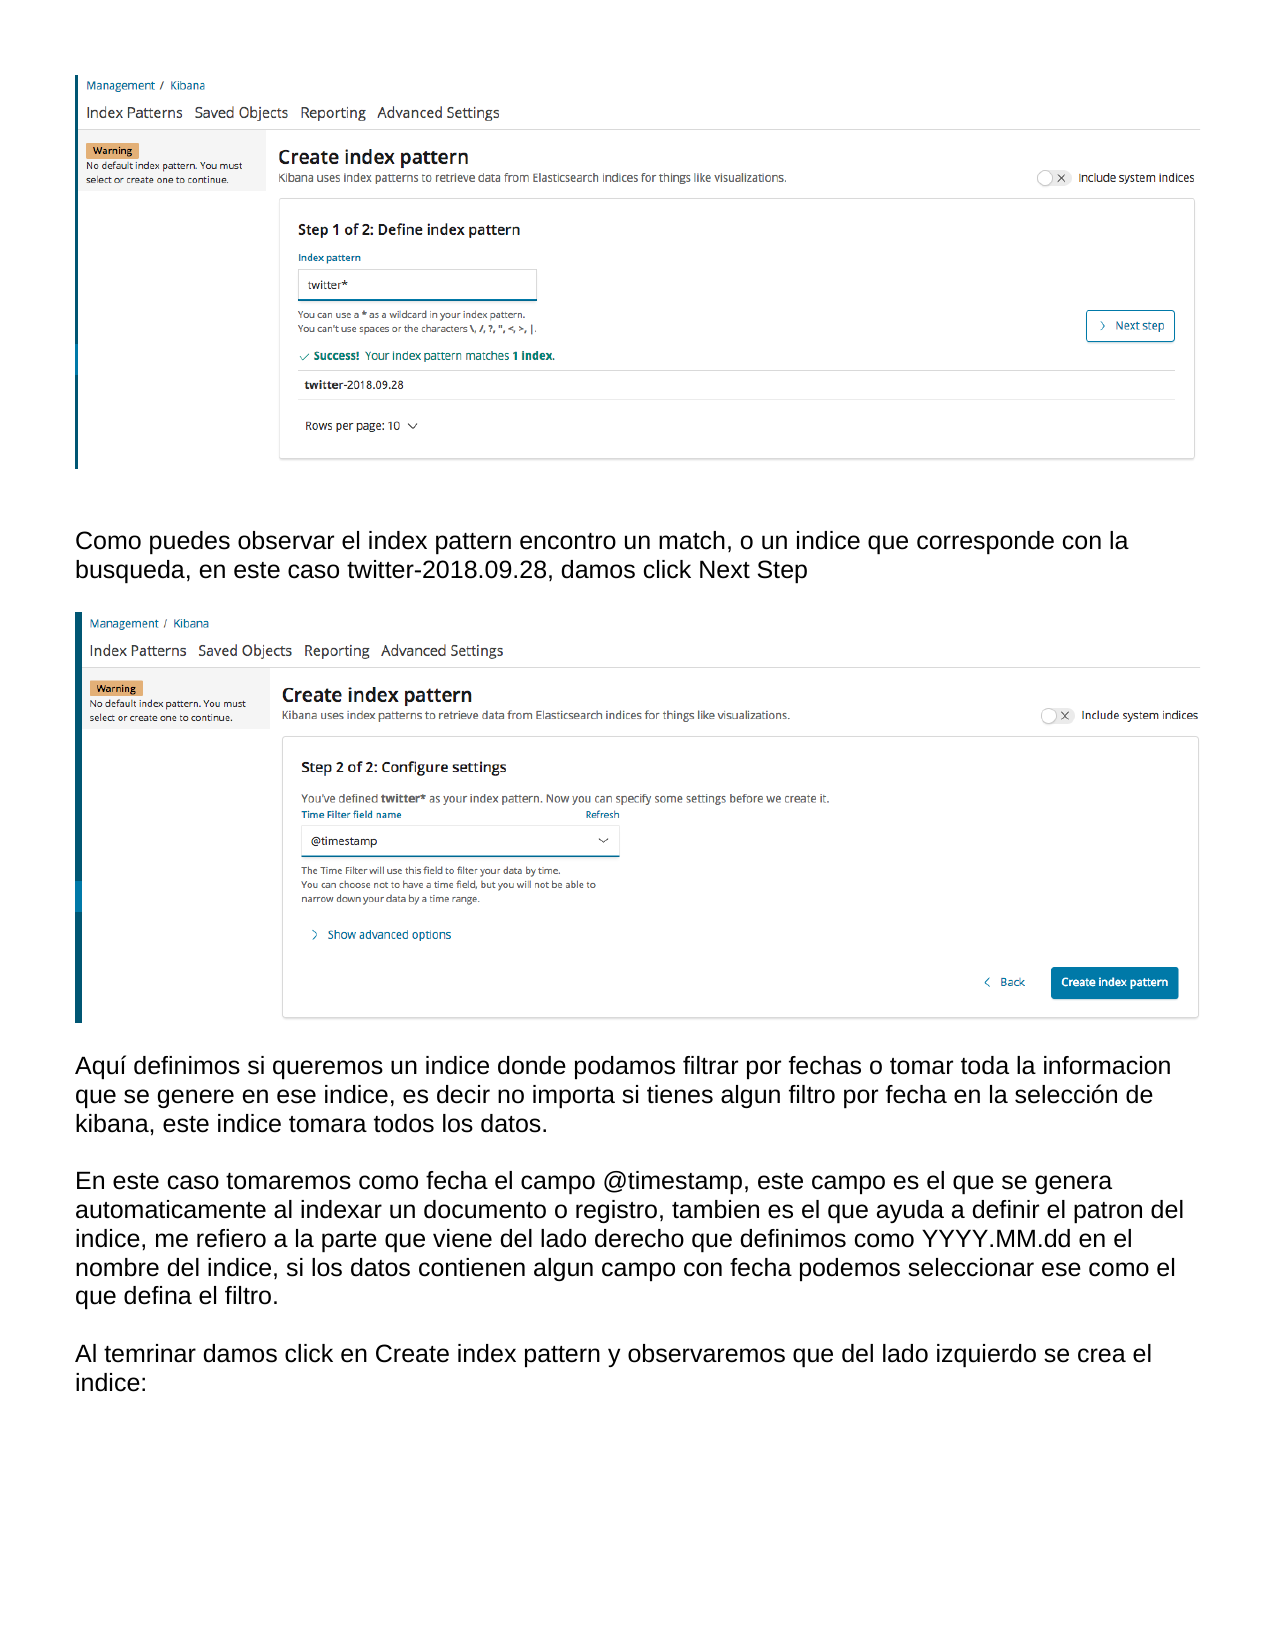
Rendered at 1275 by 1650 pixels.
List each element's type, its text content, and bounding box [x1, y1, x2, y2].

text En este caso tomaremos como fecha el campo @timestamp, este campo es el que se genera automaticamente al indexar un documento o registro, tambien es el que ayuda a definir el patron del indice, me refiero a la parte que viene del lado derecho que definimos como YYYY.MM.dd en el nombre del indice, si los datos contienen algun campo con fecha podemos seleccionar ese como el que defina el filtro. [75, 1166, 1200, 1310]
text Al temrinar damos click en Create index pattern y observaremos que del lado izquierdo se crea el indice: [75, 1339, 1200, 1396]
text Aquí definimos si queremos un indice donde podamos filtrar por fechas o tomar toda la informacion que se genere en ese indice, es decir no importa si tienes algun filtro por fecha en la selección de kibana, este indice tomara todos los datos. [75, 1051, 1200, 1138]
picture [83, 612, 1200, 1023]
text Como puedes observar el index pattern encontro un match, o un indice que corresponde con la busqueda, en este caso twitter-2018.09.28, damos click Next Step [75, 526, 1200, 583]
picture [79, 75, 1200, 469]
